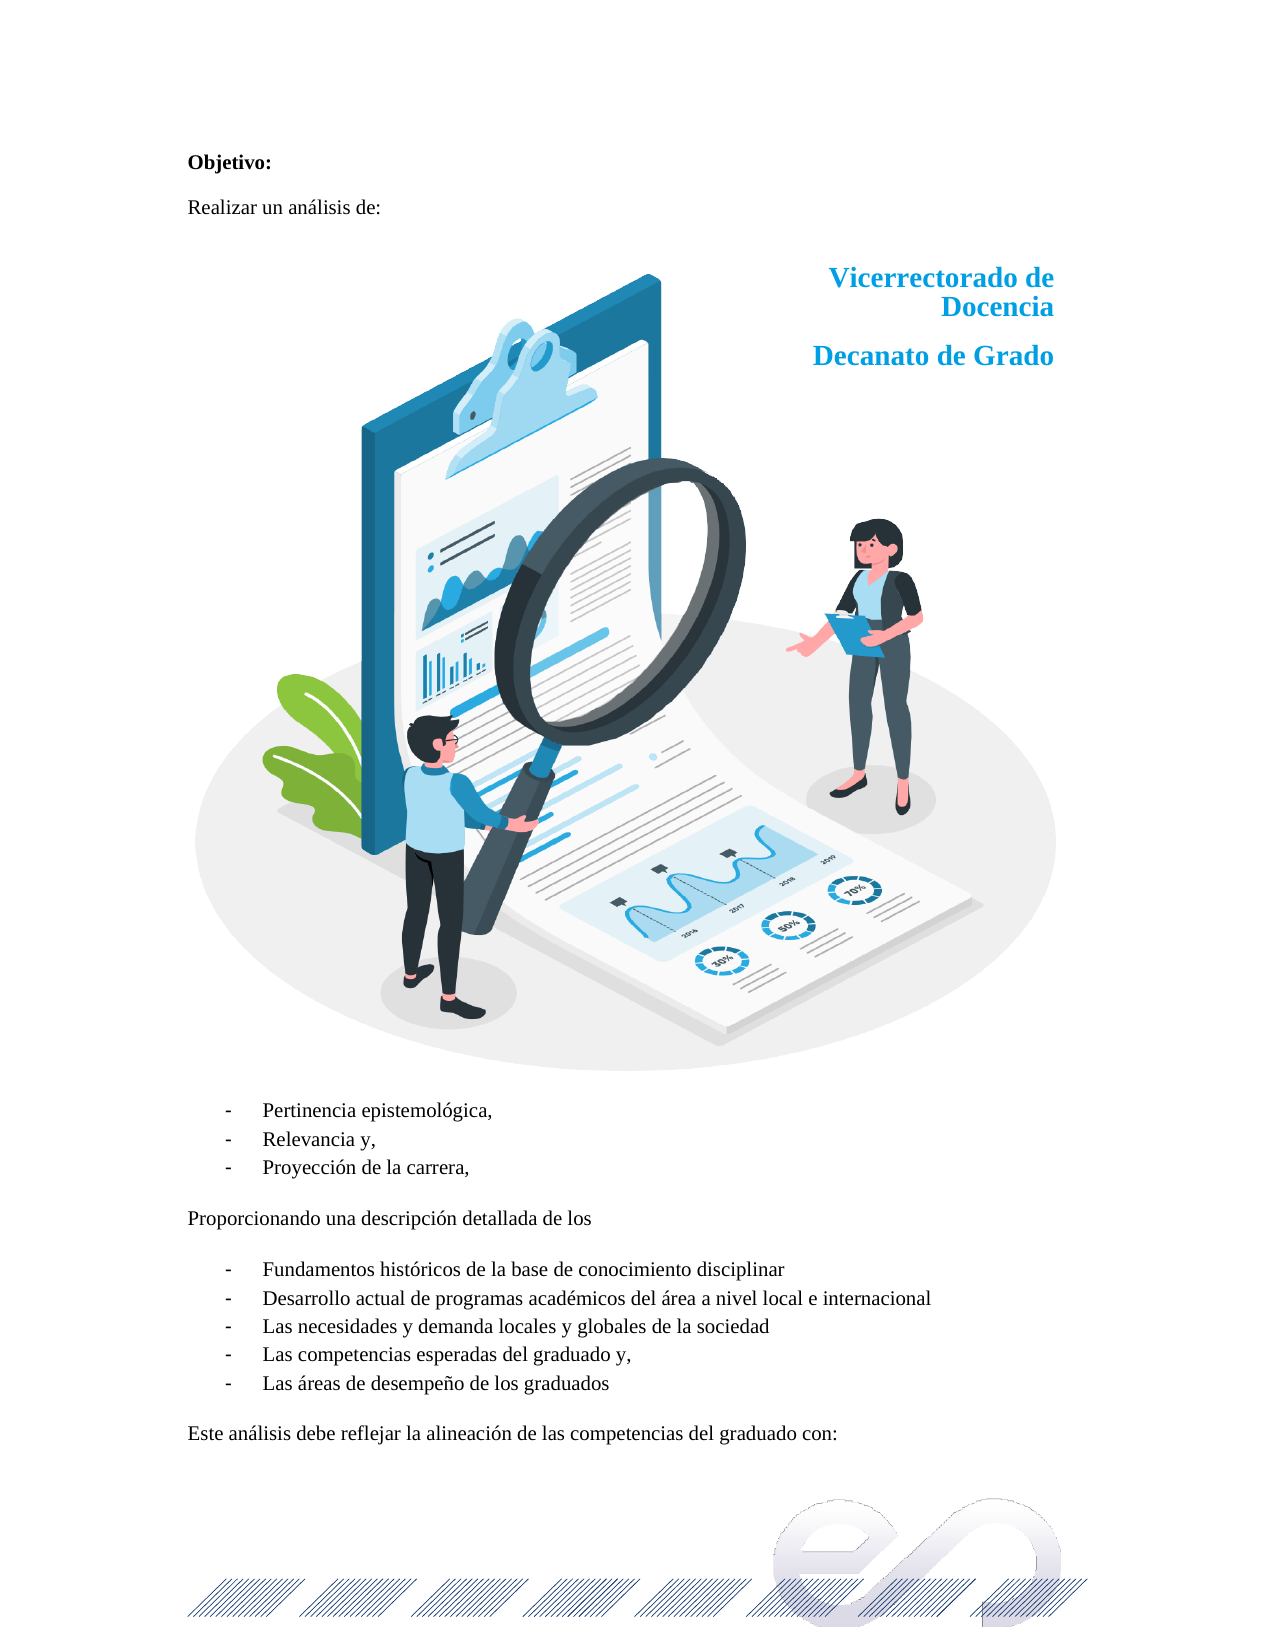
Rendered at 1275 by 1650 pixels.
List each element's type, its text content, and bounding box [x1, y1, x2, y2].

text Proporcionando una descripción detallada de los [187, 1206, 1087, 1230]
picture [772, 1496, 1061, 1627]
list Desarrollo actual de programas académicos del área a nivel local e internacional [225, 1283, 1087, 1311]
text Este análisis debe reflejar la alineación de las competencias del graduado con: [187, 1421, 1087, 1445]
list Proyección de la carrera, [225, 1152, 1087, 1181]
picture [993, 273, 997, 285]
list Relevancia y, [225, 1124, 1087, 1152]
picture [195, 274, 1056, 1071]
text Realizar un análisis de: [187, 195, 1087, 219]
list Las competencias esperadas del graduado y, [225, 1339, 1087, 1368]
list Las necesidades y demanda locales y globales de la sociedad [225, 1311, 1087, 1339]
list Las áreas de desempeño de los graduados [225, 1368, 1087, 1396]
picture [1031, 273, 1035, 285]
title Sistemas de ComputadoresObjetivo: [187, 150, 1087, 174]
list Fundamentos históricos de la base de conocimiento disciplinar [225, 1254, 1087, 1283]
